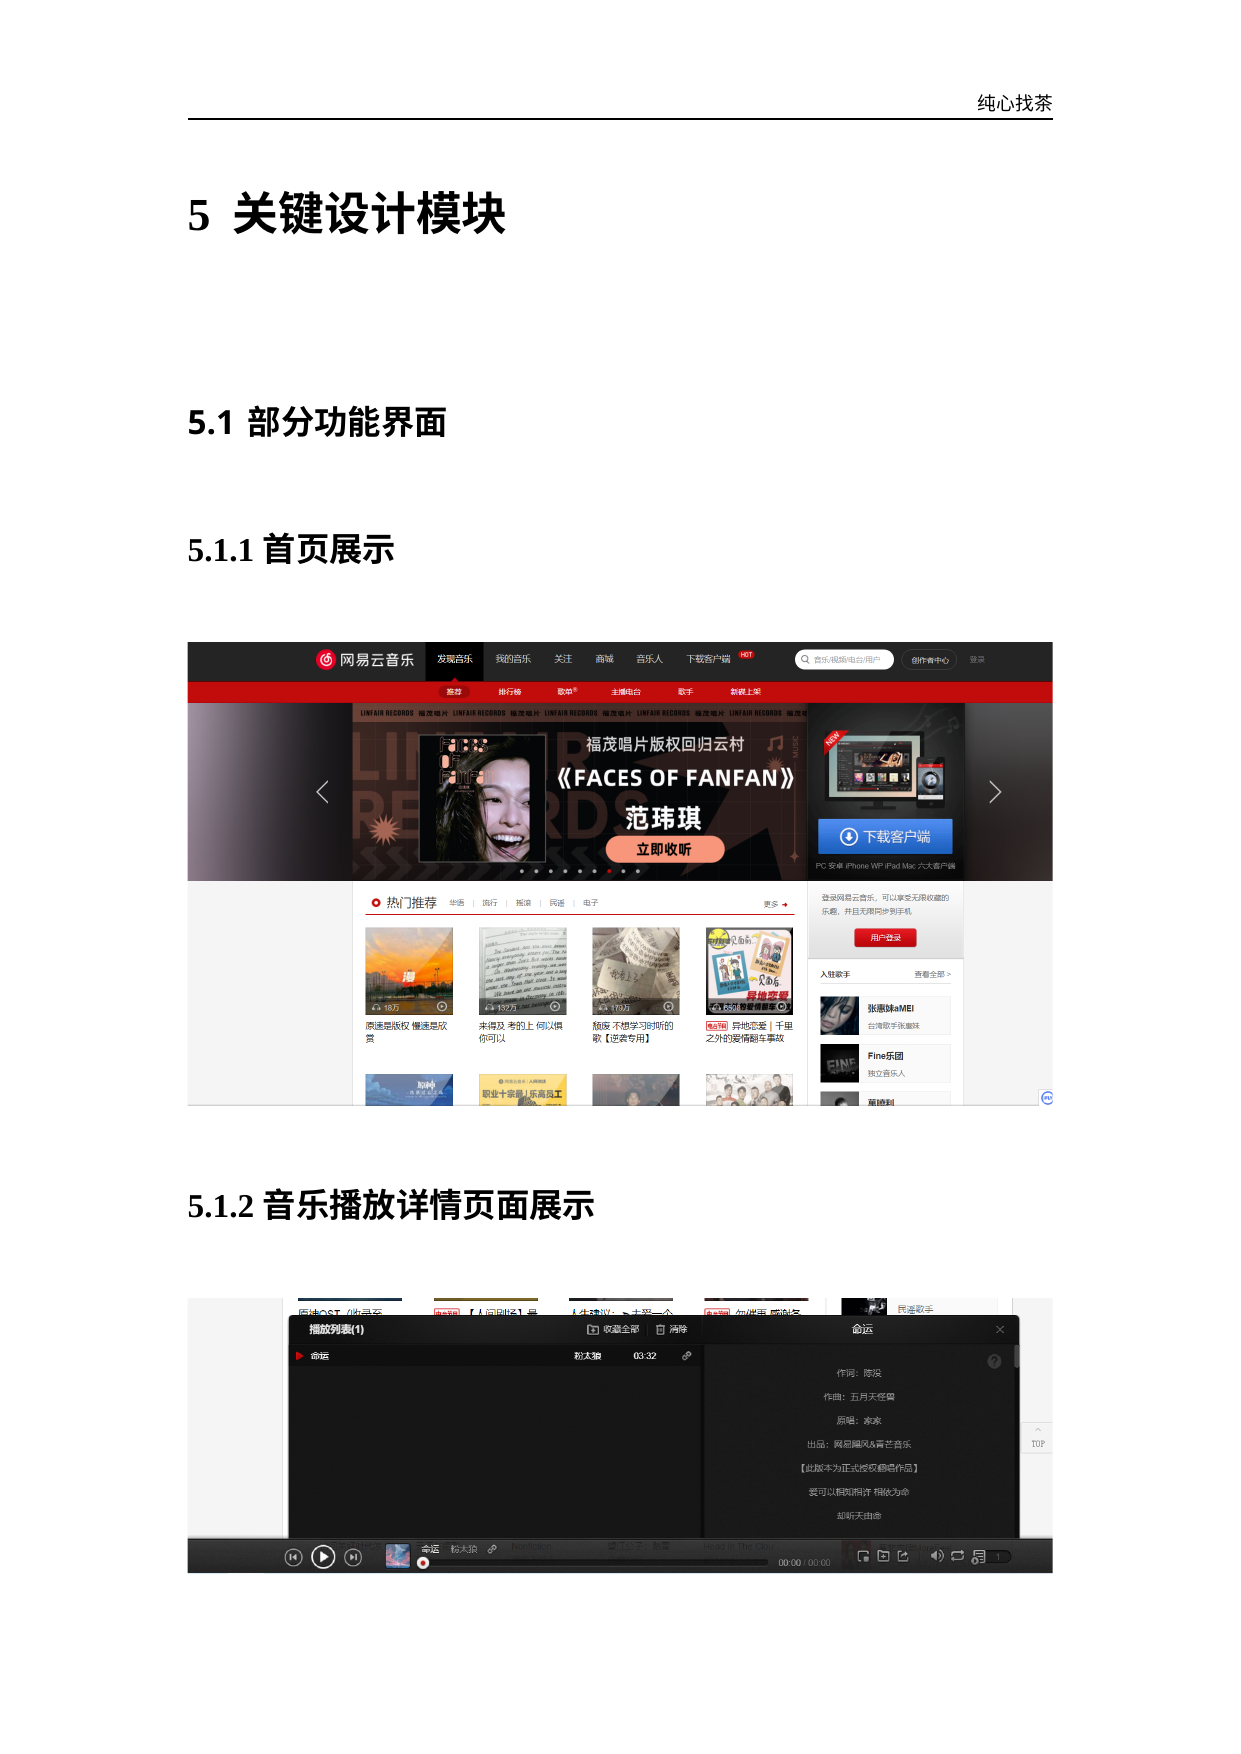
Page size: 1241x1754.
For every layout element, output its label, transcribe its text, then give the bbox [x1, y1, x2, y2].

subtitle 音乐播放详情页面展示 [187, 1171, 1053, 1236]
subtitle 部分功能界面 [187, 387, 1053, 452]
picture [187, 1298, 1053, 1574]
picture [187, 642, 1053, 1106]
subtitle 关键设计模块 [187, 162, 1053, 259]
subtitle 首页展示 [187, 515, 1053, 580]
